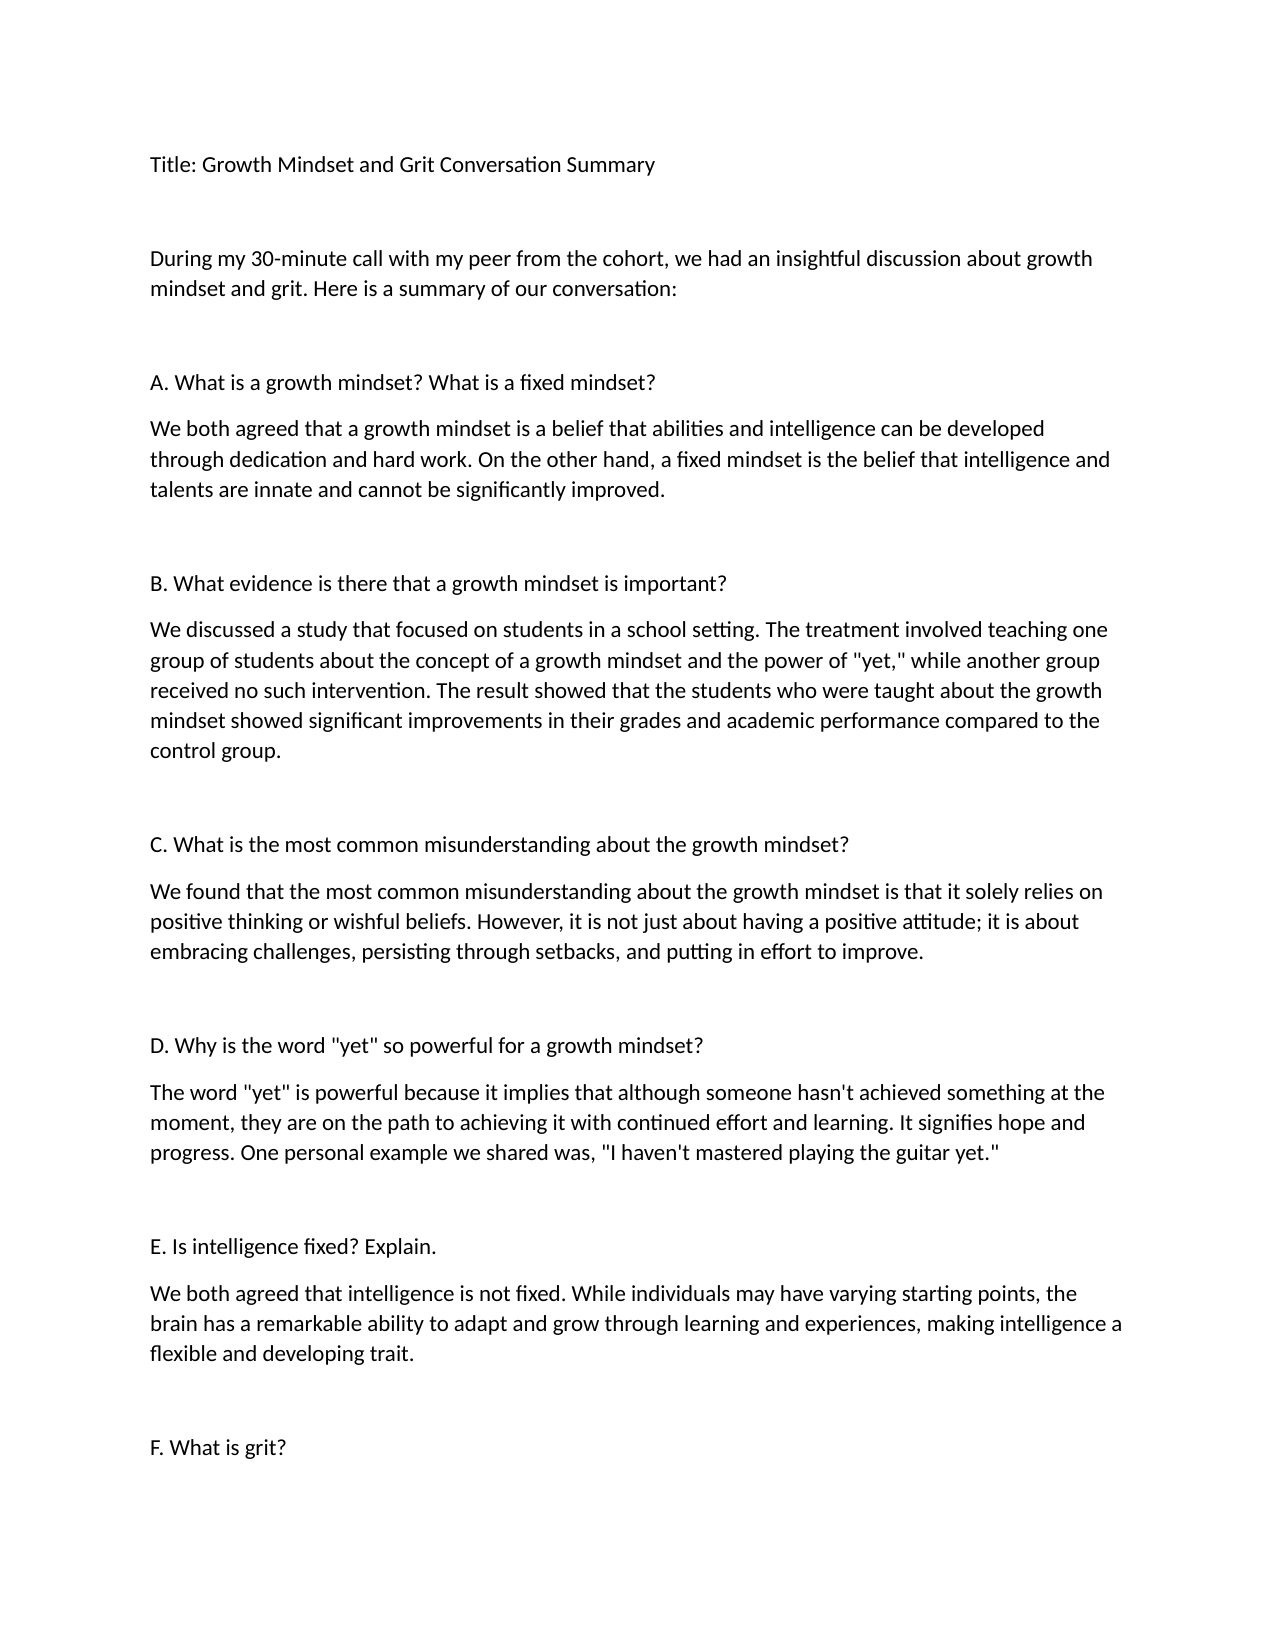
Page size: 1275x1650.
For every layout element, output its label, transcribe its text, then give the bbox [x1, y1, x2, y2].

text B. What evidence is there that a growth mindset is important? [150, 569, 1125, 597]
text During my 30-minute call with my peer from the cohort, we had an insightful discussion about growth mindset and grit. Here is a summary of our conversation: [150, 244, 1125, 302]
text F. What is grit? [150, 1433, 1125, 1461]
text We discussed a study that focused on students in a school setting. The treatment involved teaching one group of students about the concept of a growth mindset and the power of "yet," while another group received no such intervention. The result showed that the students who were taught about the growth mindset showed significant improvements in their grades and academic performance compared to the control group. [150, 616, 1125, 764]
text We both agreed that a growth mindset is a belief that abilities and intelligence can be developed through dedication and hard work. On the other hand, a fixed mindset is the belief that intelligence and talents are innate and cannot be significantly improved. [150, 414, 1125, 503]
text Title: Growth Mindset and Grit Conversation Summary [150, 150, 1125, 178]
text C. What is the most common misunderstanding about the growth mindset? [150, 830, 1125, 858]
text D. Why is the word "yet" so powerful for a growth mindset? [150, 1031, 1125, 1059]
text The word "yet" is powerful because it implies that although someone hasn't achieved something at the moment, they are on the path to achieving it with continued effort and learning. It signifies hope and progress. One personal example we shared was, "I haven't mastered playing the guitar yet." [150, 1078, 1125, 1167]
text A. What is a growth mindset? What is a fixed mindset? [150, 368, 1125, 396]
text We both agreed that intelligence is not fixed. While individuals may have varying starting points, the brain has a remarkable ability to adapt and grow through learning and experiences, making intelligence a flexible and developing trait. [150, 1279, 1125, 1368]
text E. Is intelligence fixed? Explain. [150, 1232, 1125, 1260]
text We found that the most common misunderstanding about the growth mindset is that it solely relies on positive thinking or wishful beliefs. However, it is not just about having a positive attitude; it is about embracing challenges, persisting through setbacks, and putting in effort to improve. [150, 877, 1125, 966]
